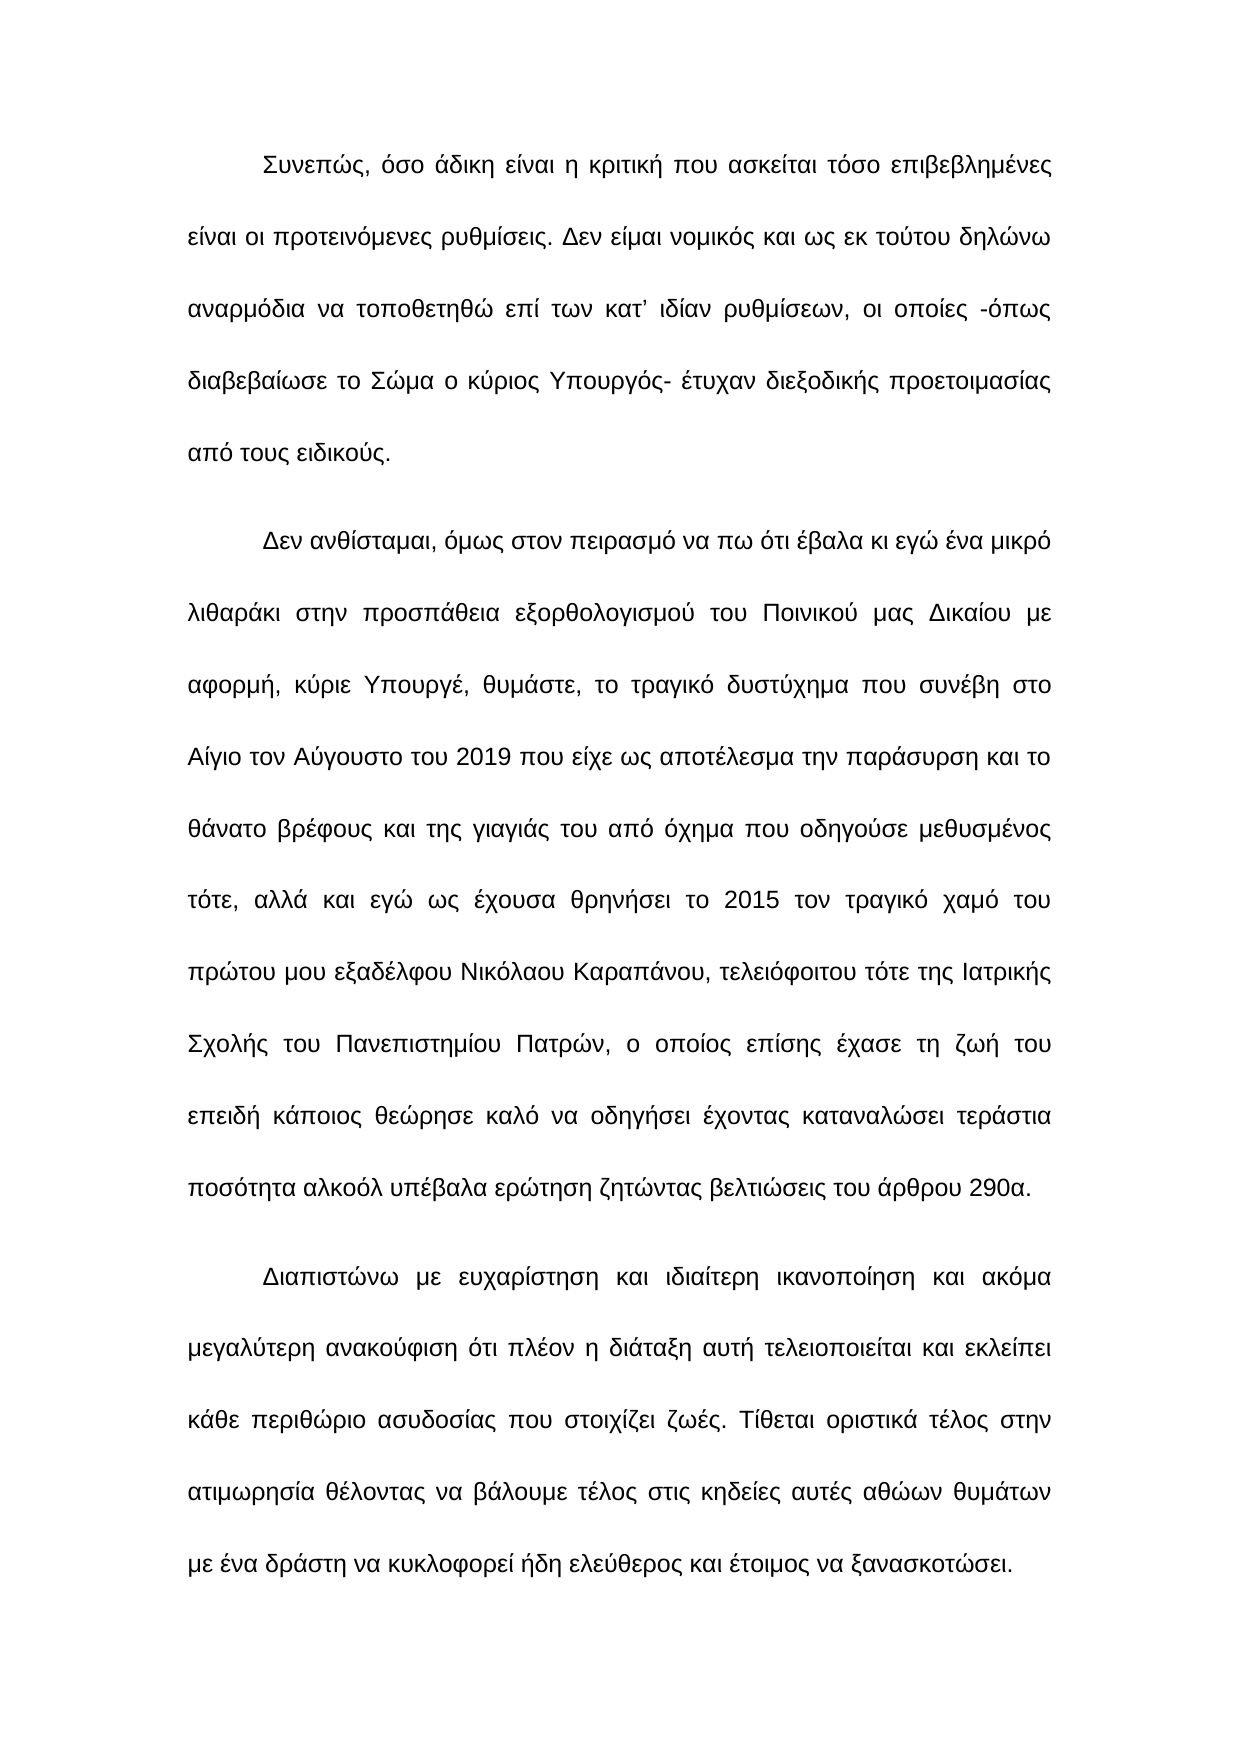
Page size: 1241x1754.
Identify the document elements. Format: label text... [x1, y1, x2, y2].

text Συνεπώς, όσο άδικη είναι η κριτική που ασκείται τόσο επιβεβλημένες είναι οι προτεινόμενες ρυθμίσεις. Δεν είμαι νομικός και ως εκ τούτου δηλώνω αναρμόδια να τοποθετηθώ επί των κατ’ ιδίαν ρυθμίσεων, οι οποίες -όπως διαβεβαίωσε το Σώμα ο κύριος Υπουργός- έτυχαν διεξοδικής προετοιμασίας από τους ειδικούς. [187, 150, 1053, 466]
text Διαπιστώνω με ευχαρίστηση και ιδιαίτερη ικανοποίηση και ακόμα μεγαλύτερη ανακούφιση ότι πλέον η διάταξη αυτή τελειοποιείται και εκλείπει κάθε περιθώριο ασυδοσίας που στοιχίζει ζωές. Τίθεται οριστικά τέλος στην ατιμωρησία θέλοντας να βάλουμε τέλος στις κηδείες αυτές αθώων θυμάτων με ένα δράστη να κυκλοφορεί ήδη ελεύθερος και έτοιμος να ξανασκοτώσει. [187, 1261, 1053, 1578]
text Δεν ανθίσταμαι, όμως στον πειρασμό να πω ότι έβαλα κι εγώ ένα μικρό λιθαράκι στην προσπάθεια εξορθολογισμού του Ποινικού μας Δικαίου με αφορμή, κύριε Υπουργέ, θυμάστε, το τραγικό δυστύχημα που συνέβη στο Αίγιο τον Αύγουστο του 2019 που είχε ως αποτέλεσμα την παράσυρση και το θάνατο βρέφους και της γιαγιάς του από όχημα που οδηγούσε μεθυσμένος τότε, αλλά και εγώ ως έχουσα θρηνήσει το 2015 τον τραγικό χαμό του πρώτου μου εξαδέλφου Νικόλαου Καραπάνου, τελειόφοιτου τότε της Ιατρικής Σχολής του Πανεπιστημίου Πατρών, ο οποίος επίσης έχασε τη ζωή του επειδή κάποιος θεώρησε καλό να οδηγήσει έχοντας καταναλώσει τεράστια ποσότητα αλκοόλ υπέβαλα ερώτηση ζητώντας βελτιώσεις του άρθρου 290α. [187, 526, 1053, 1202]
